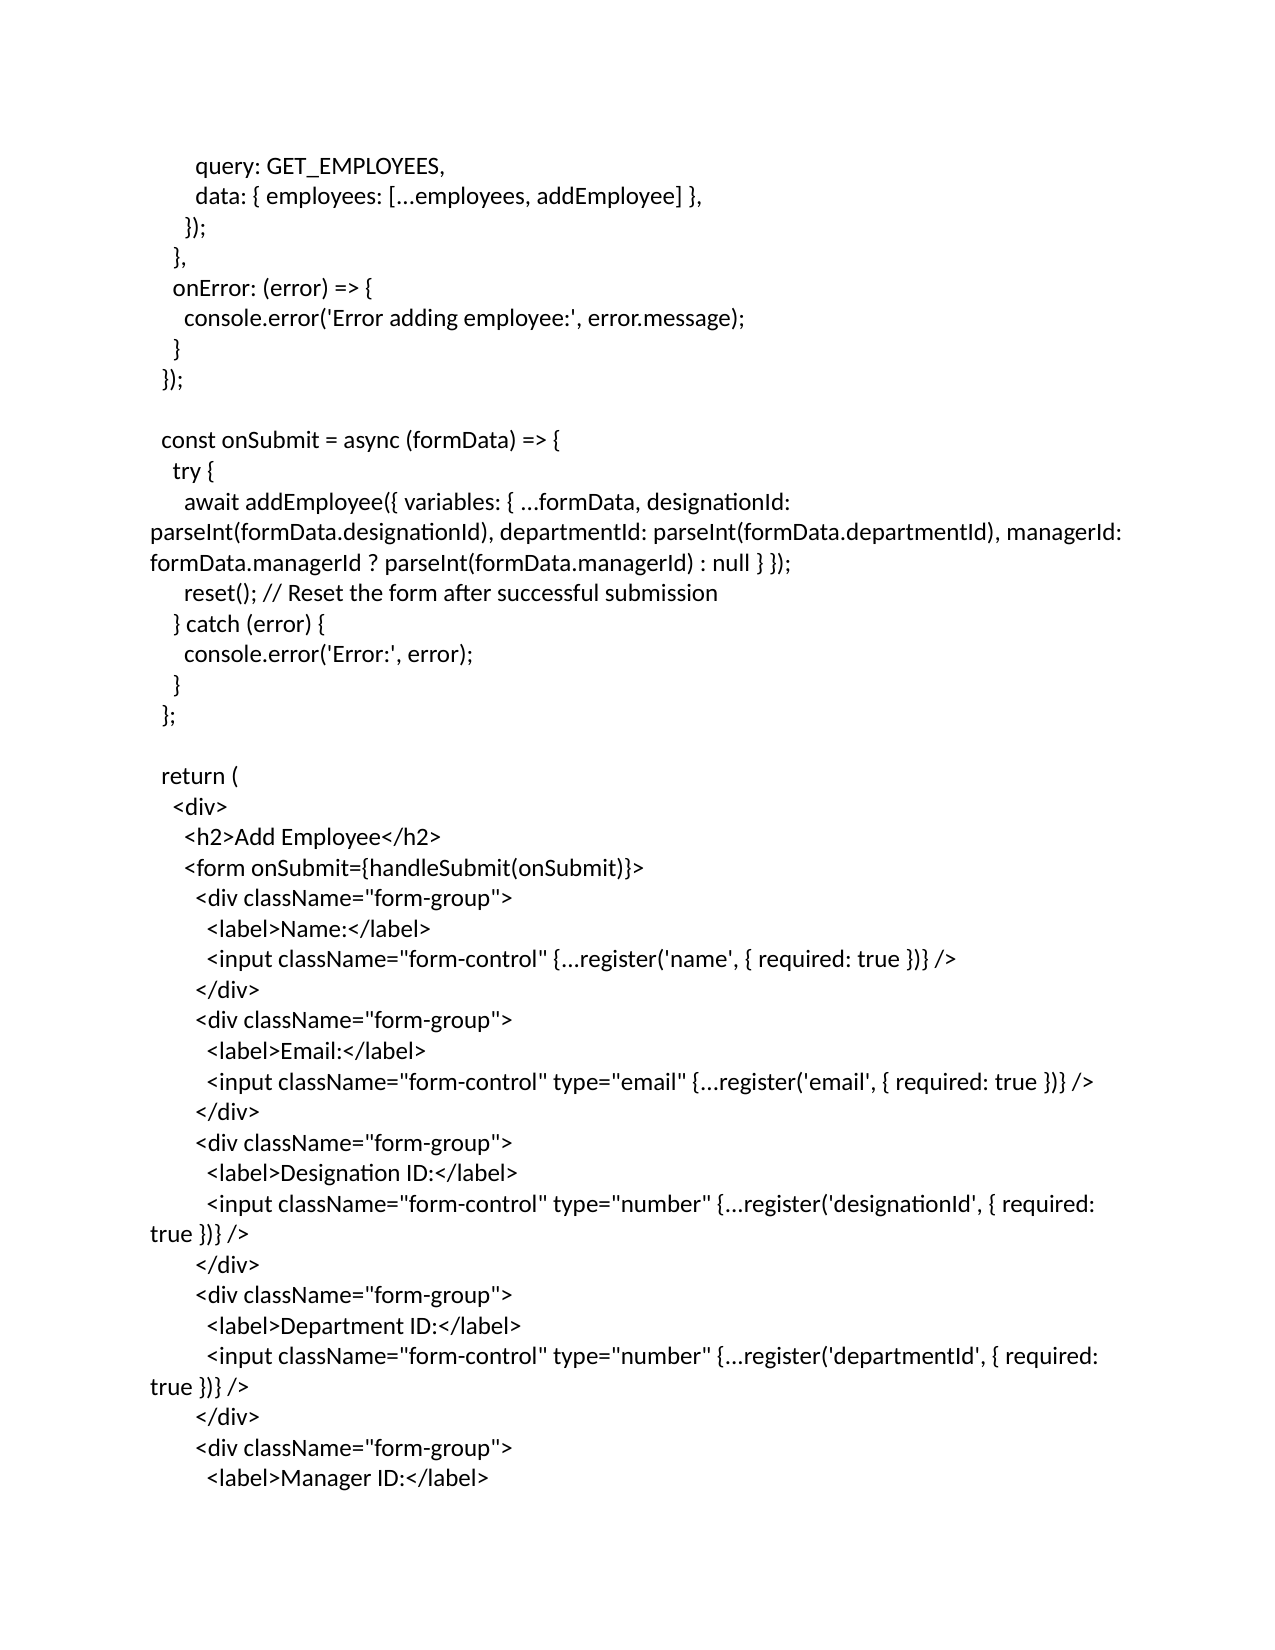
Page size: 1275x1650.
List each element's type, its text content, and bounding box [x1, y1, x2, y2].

text console.error('Error adding employee:', error.message); [150, 303, 1125, 333]
text } [150, 333, 1125, 364]
text const onSubmit = async (formData) => { [150, 425, 1125, 455]
text <div className="form-group"> [150, 1432, 1125, 1462]
text <div> [150, 791, 1125, 821]
text <div className="form-group"> [150, 1279, 1125, 1310]
text </div> [150, 1096, 1125, 1127]
text } [150, 669, 1125, 699]
text <div className="form-group"> [150, 1004, 1125, 1035]
text <label>Designation ID:</label> [150, 1157, 1125, 1188]
text console.error('Error:', error); [150, 638, 1125, 669]
text <input className="form-control" type="number" {...register('departmentId', { required: true })} /> [150, 1340, 1125, 1401]
text <h2>Add Employee</h2> [150, 821, 1125, 852]
text } catch (error) { [150, 608, 1125, 638]
text <input className="form-control" type="email" {...register('email', { required: true })} /> [150, 1066, 1125, 1096]
text <input className="form-control" type="number" {...register('designationId', { required: true })} /> [150, 1188, 1125, 1249]
text query: GET_EMPLOYEES, [150, 150, 1125, 181]
text </div> [150, 1249, 1125, 1279]
text await addEmployee({ variables: { ...formData, designationId: parseInt(formData.designationId), departmentId: parseInt(formData.departmentId), managerId: formData.managerId ? parseInt(formData.managerId) : null } }); [150, 486, 1125, 577]
text </div> [150, 1401, 1125, 1432]
text </div> [150, 974, 1125, 1004]
text }; [150, 699, 1125, 730]
text <div className="form-group"> [150, 882, 1125, 913]
text <input className="form-control" {...register('name', { required: true })} /> [150, 943, 1125, 974]
text return ( [150, 760, 1125, 791]
text data: { employees: [...employees, addEmployee] }, [150, 181, 1125, 211]
text }); [150, 364, 1125, 394]
text <label>Manager ID:</label> [150, 1462, 1125, 1493]
text }, [150, 242, 1125, 272]
text try { [150, 455, 1125, 486]
text reset(); // Reset the form after successful submission [150, 577, 1125, 608]
text <form onSubmit={handleSubmit(onSubmit)}> [150, 852, 1125, 882]
text onError: (error) => { [150, 272, 1125, 303]
text <label>Department ID:</label> [150, 1310, 1125, 1340]
text <div className="form-group"> [150, 1127, 1125, 1157]
text }); [150, 211, 1125, 242]
text <label>Name:</label> [150, 913, 1125, 943]
text <label>Email:</label> [150, 1035, 1125, 1066]
